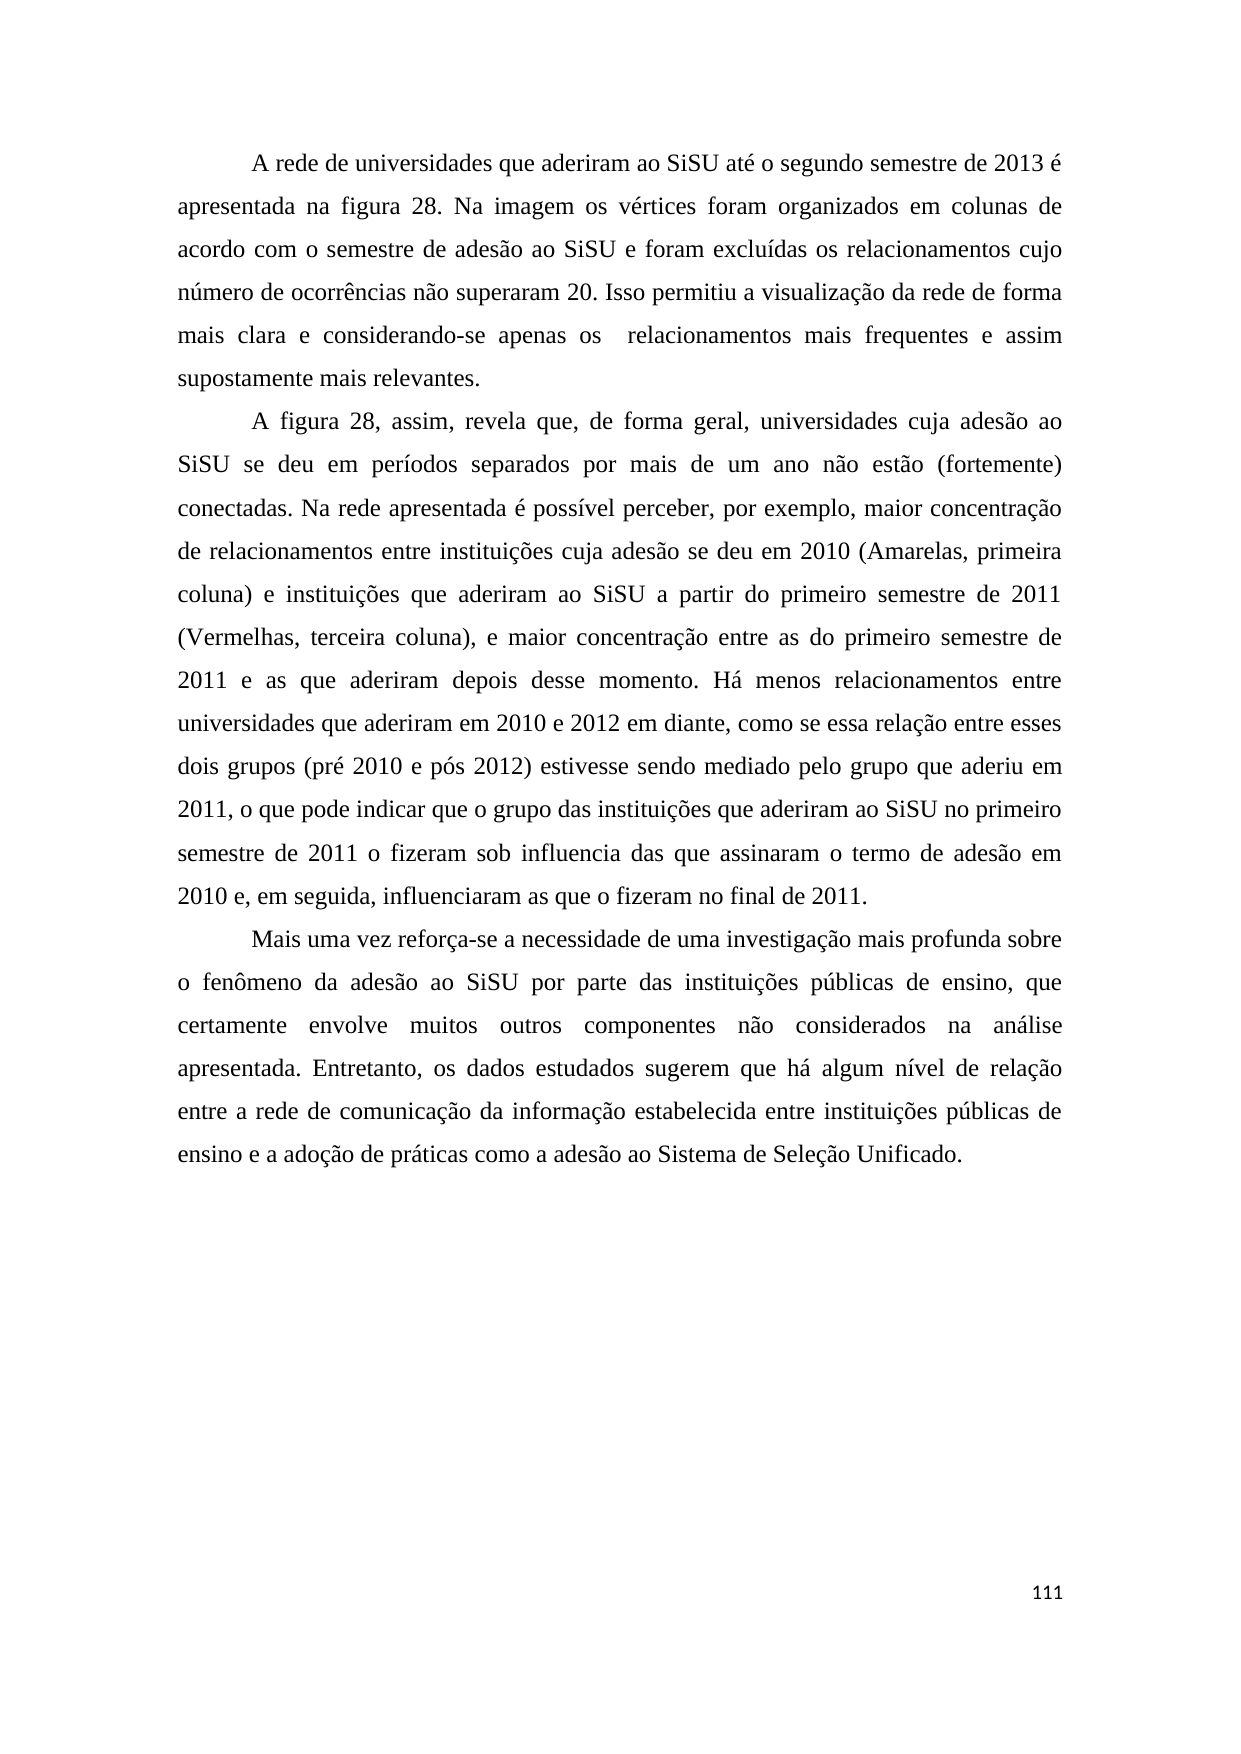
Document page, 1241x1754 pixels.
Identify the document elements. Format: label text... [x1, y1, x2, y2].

text A figura 28, assim, revela que, de forma geral, universidades cuja adesão ao SiSU se deu em períodos separados por mais de um ano não estão (fortemente) conectadas. Na rede apresentada é possível perceber, por exemplo, maior concentração de relacionamentos entre instituições cuja adesão se deu em 2010 (Amarelas, primeira coluna) e instituições que aderiram ao SiSU a partir do primeiro semestre de 2011 (Vermelhas, terceira coluna), e maior concentração entre as do primeiro semestre de 2011 e as que aderiram depois desse momento. Há menos relacionamentos entre universidades que aderiram em 2010 e 2012 em diante, como se essa relação entre esses dois grupos (pré 2010 e pós 2012) estivesse sendo mediado pelo grupo que aderiu em 2011, o que pode indicar que o grupo das instituições que aderiram ao SiSU no primeiro semestre de 2011 o fizeram sob influencia das que assinaram o termo de adesão em 2010 e, em seguida, influenciaram as que o fizeram no final de 2011. [177, 406, 1063, 909]
text Mais uma vez reforça-se a necessidade de uma investigação mais profunda sobre o fenômeno da adesão ao SiSU por parte das instituições públicas de ensino, que certamente envolve muitos outros componentes não considerados na análise apresentada. Entretanto, os dados estudados sugerem que há algum nível de relação entre a rede de comunicação da informação estabelecida entre instituições públicas de ensino e a adoção de práticas como a adesão ao Sistema de Seleção Unificado. [177, 924, 1063, 1168]
text A rede de universidades que aderiram ao SiSU até o segundo semestre de 2013 é apresentada na figura 28. Na imagem os vértices foram organizados em colunas de acordo com o semestre de adesão ao SiSU e foram excluídas os relacionamentos cujo número de ocorrências não superaram 20. Isso permitiu a visualização da rede de forma mais clara e considerando-se apenas os relacionamentos mais frequentes e assim supostamente mais relevantes. [177, 148, 1063, 392]
